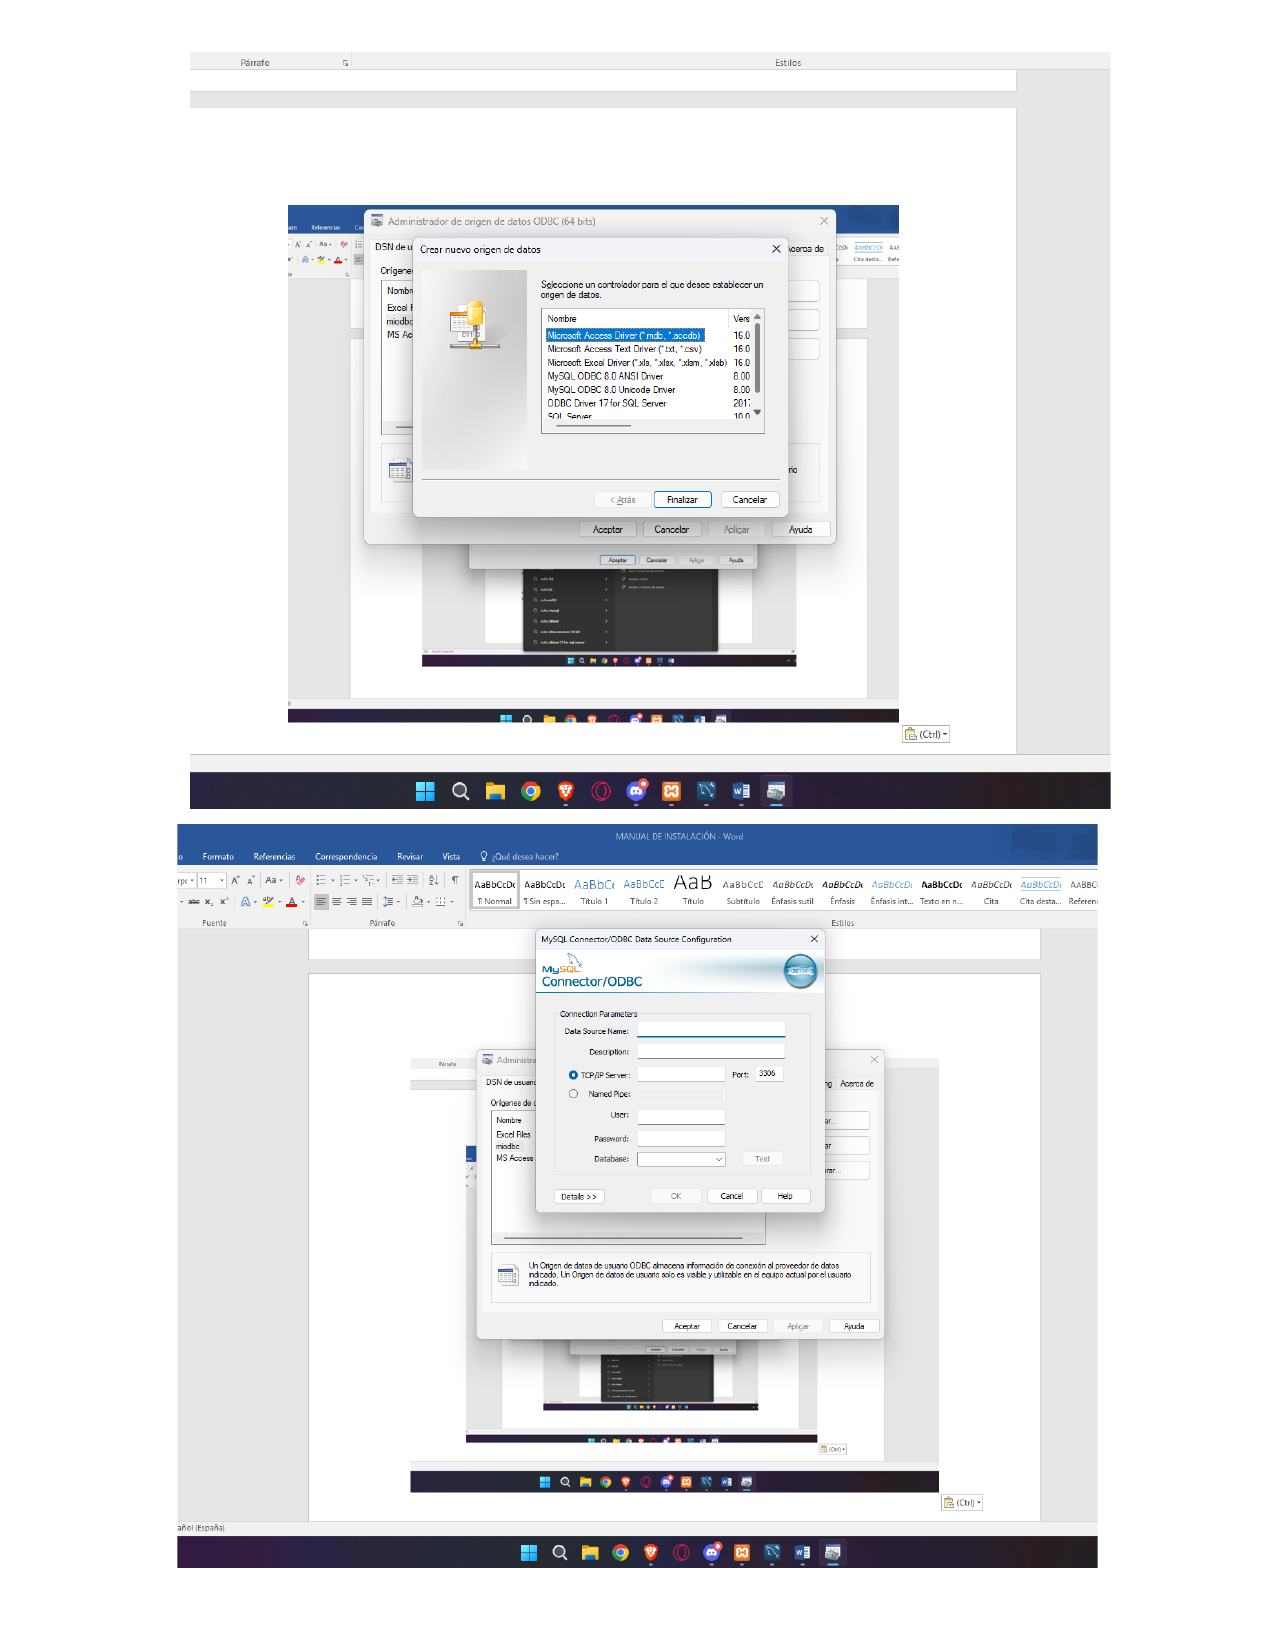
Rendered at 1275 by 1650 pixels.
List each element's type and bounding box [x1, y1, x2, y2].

picture [190, 52, 1111, 809]
picture [177, 824, 1098, 1568]
